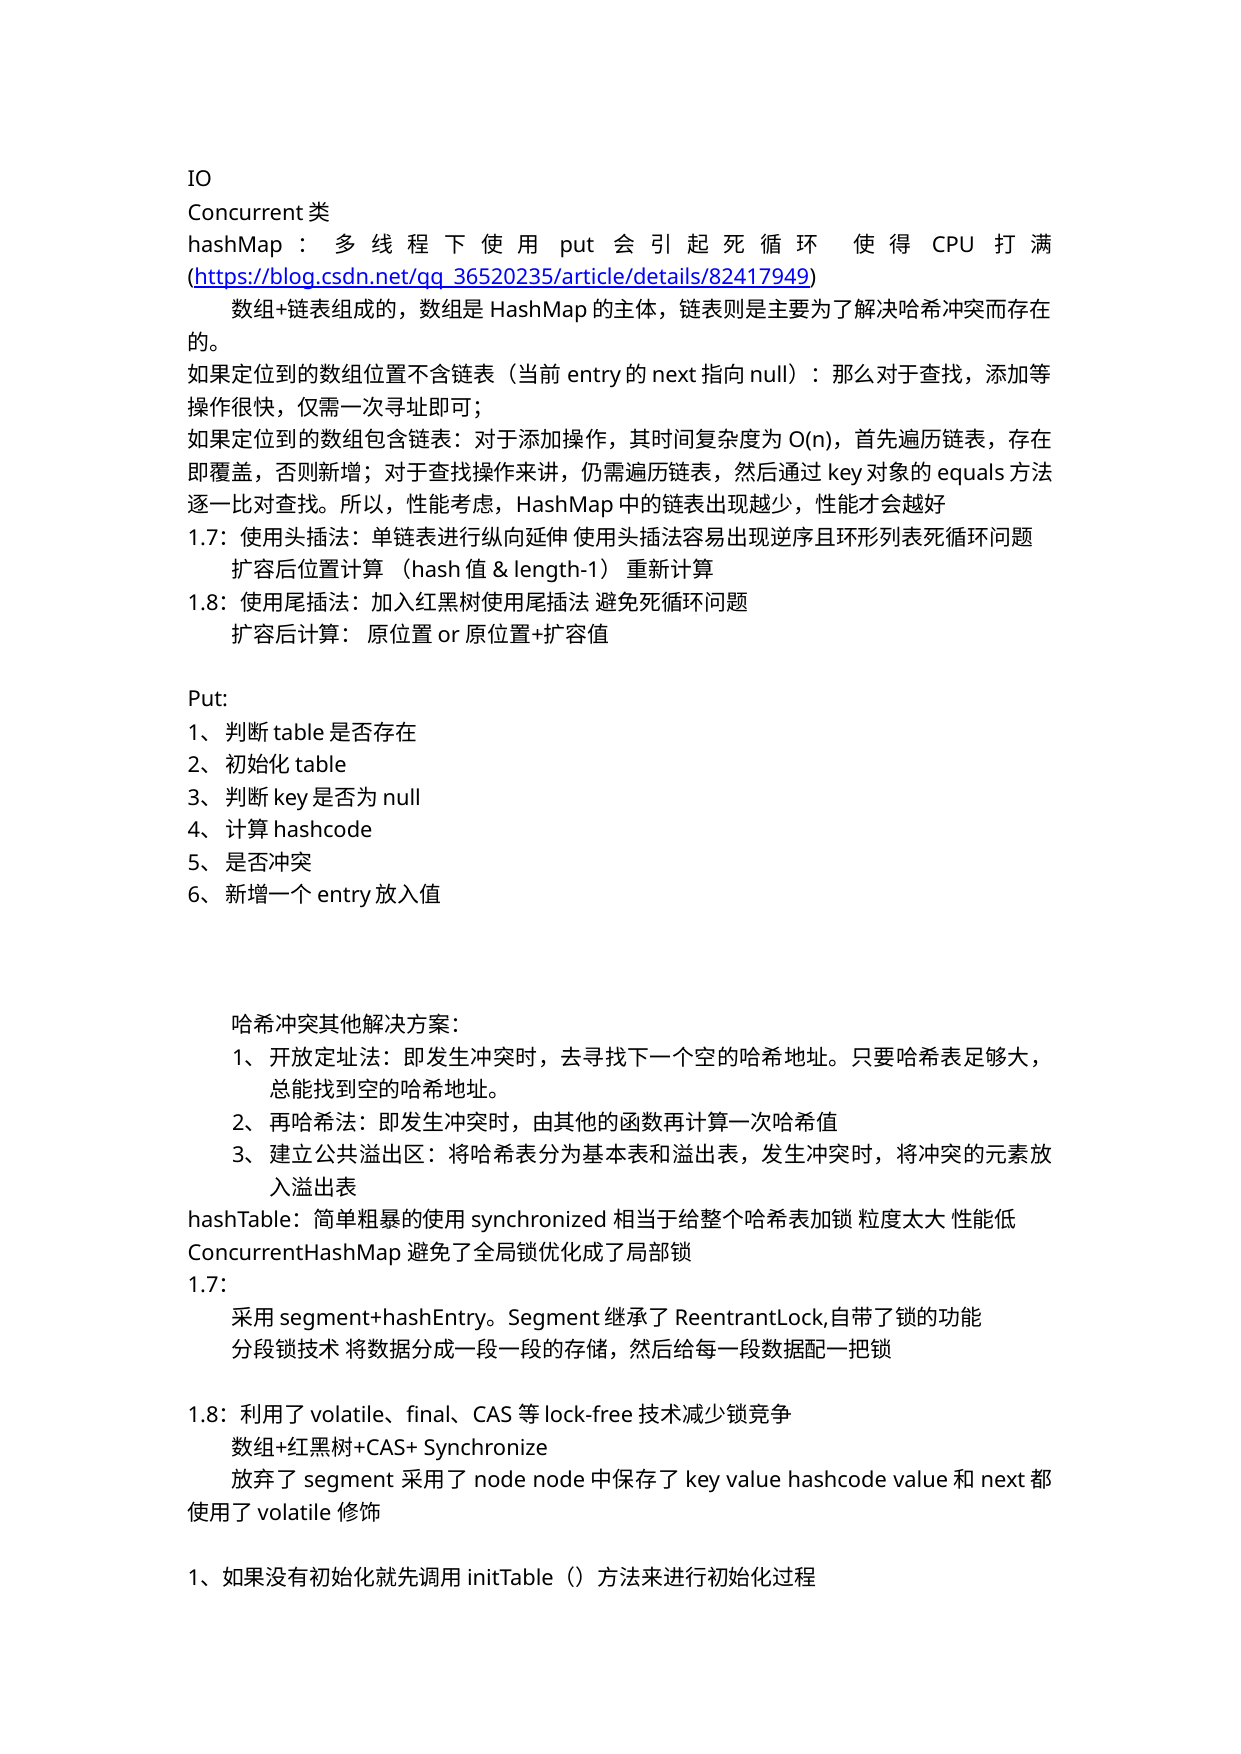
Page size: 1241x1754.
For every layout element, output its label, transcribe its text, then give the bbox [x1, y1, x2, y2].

list 是否冲突 [187, 844, 1053, 877]
text 如果定位到的数组包含链表：对于添加操作，其时间复杂度为O(n)，首先遍历链表，存在即覆盖，否则新增；对于查找操作来讲，仍需遍历链表，然后通过key对象的equals方法逐一比对查找。所以，性能考虑，HashMap中的链表出现越少，性能才会越好 [187, 422, 1053, 519]
text 扩容后计算： 原位置or 原位置+扩容值 [187, 617, 1053, 649]
text hashMap：多线程下使用put会引起死循环 使得CPU打满(https://blog.csdn.net/qq_36520235/article/details/82417949) [187, 227, 1053, 292]
text Concurrent类 [187, 194, 1053, 227]
text Put: [187, 682, 1053, 714]
text 数组+红黑树+CAS+ Synchronize [187, 1429, 1053, 1462]
list 判断key是否为null [187, 779, 1053, 812]
list 新增一个entry放入值 [187, 877, 1053, 909]
list 开放定址法：即发生冲突时，去寻找下一个空的哈希地址。只要哈希表足够大，总能找到空的哈希地址。 [232, 1039, 1053, 1104]
list 判断table是否存在 [187, 714, 1053, 747]
text 扩容后位置计算 （hash值 & length-1） 重新计算 [187, 552, 1053, 584]
text 1.8：利用了volatile、final、CAS 等lock-free 技术减少锁竞争 [187, 1397, 1053, 1429]
text IO [187, 162, 1053, 194]
text 数组+链表组成的，数组是HashMap的主体，链表则是主要为了解决哈希冲突而存在的。 [187, 292, 1053, 357]
text hashTable：简单粗暴的使用synchronized 相当于给整个哈希表加锁 粒度太大 性能低 [187, 1202, 1053, 1234]
list 初始化table [187, 747, 1053, 779]
list 计算hashcode [187, 812, 1053, 844]
text 1、如果没有初始化就先调用initTable（）方法来进行初始化过程 [187, 1559, 1053, 1592]
text 放弃了segment 采用了node node中保存了key value hashcode value和next都使用了volatile 修饰 [187, 1462, 1053, 1527]
text 分段锁技术 将数据分成一段一段的存储，然后给每一段数据配一把锁 [187, 1332, 1053, 1364]
list 再哈希法：即发生冲突时，由其他的函数再计算一次哈希值 [232, 1104, 1053, 1137]
text 如果定位到的数组位置不含链表（当前entry的next指向null）：那么对于查找，添加等操作很快，仅需一次寻址即可； [187, 357, 1053, 422]
text ConcurrentHashMap 避免了全局锁优化成了局部锁 [187, 1234, 1053, 1267]
text 哈希冲突其他解决方案： [187, 1007, 1053, 1039]
text 1.7：使用头插法：单链表进行纵向延伸 使用头插法容易出现逆序且环形列表死循环问题 [187, 519, 1053, 552]
text 1.8：使用尾插法：加入红黑树使用尾插法 避免死循环问题 [187, 584, 1053, 617]
text 1.7： [187, 1267, 1053, 1299]
list 建立公共溢出区：将哈希表分为基本表和溢出表，发生冲突时，将冲突的元素放入溢出表 [232, 1137, 1053, 1202]
text 采用segment+hashEntry。Segment继承了ReentrantLock,自带了锁的功能 [187, 1299, 1053, 1332]
